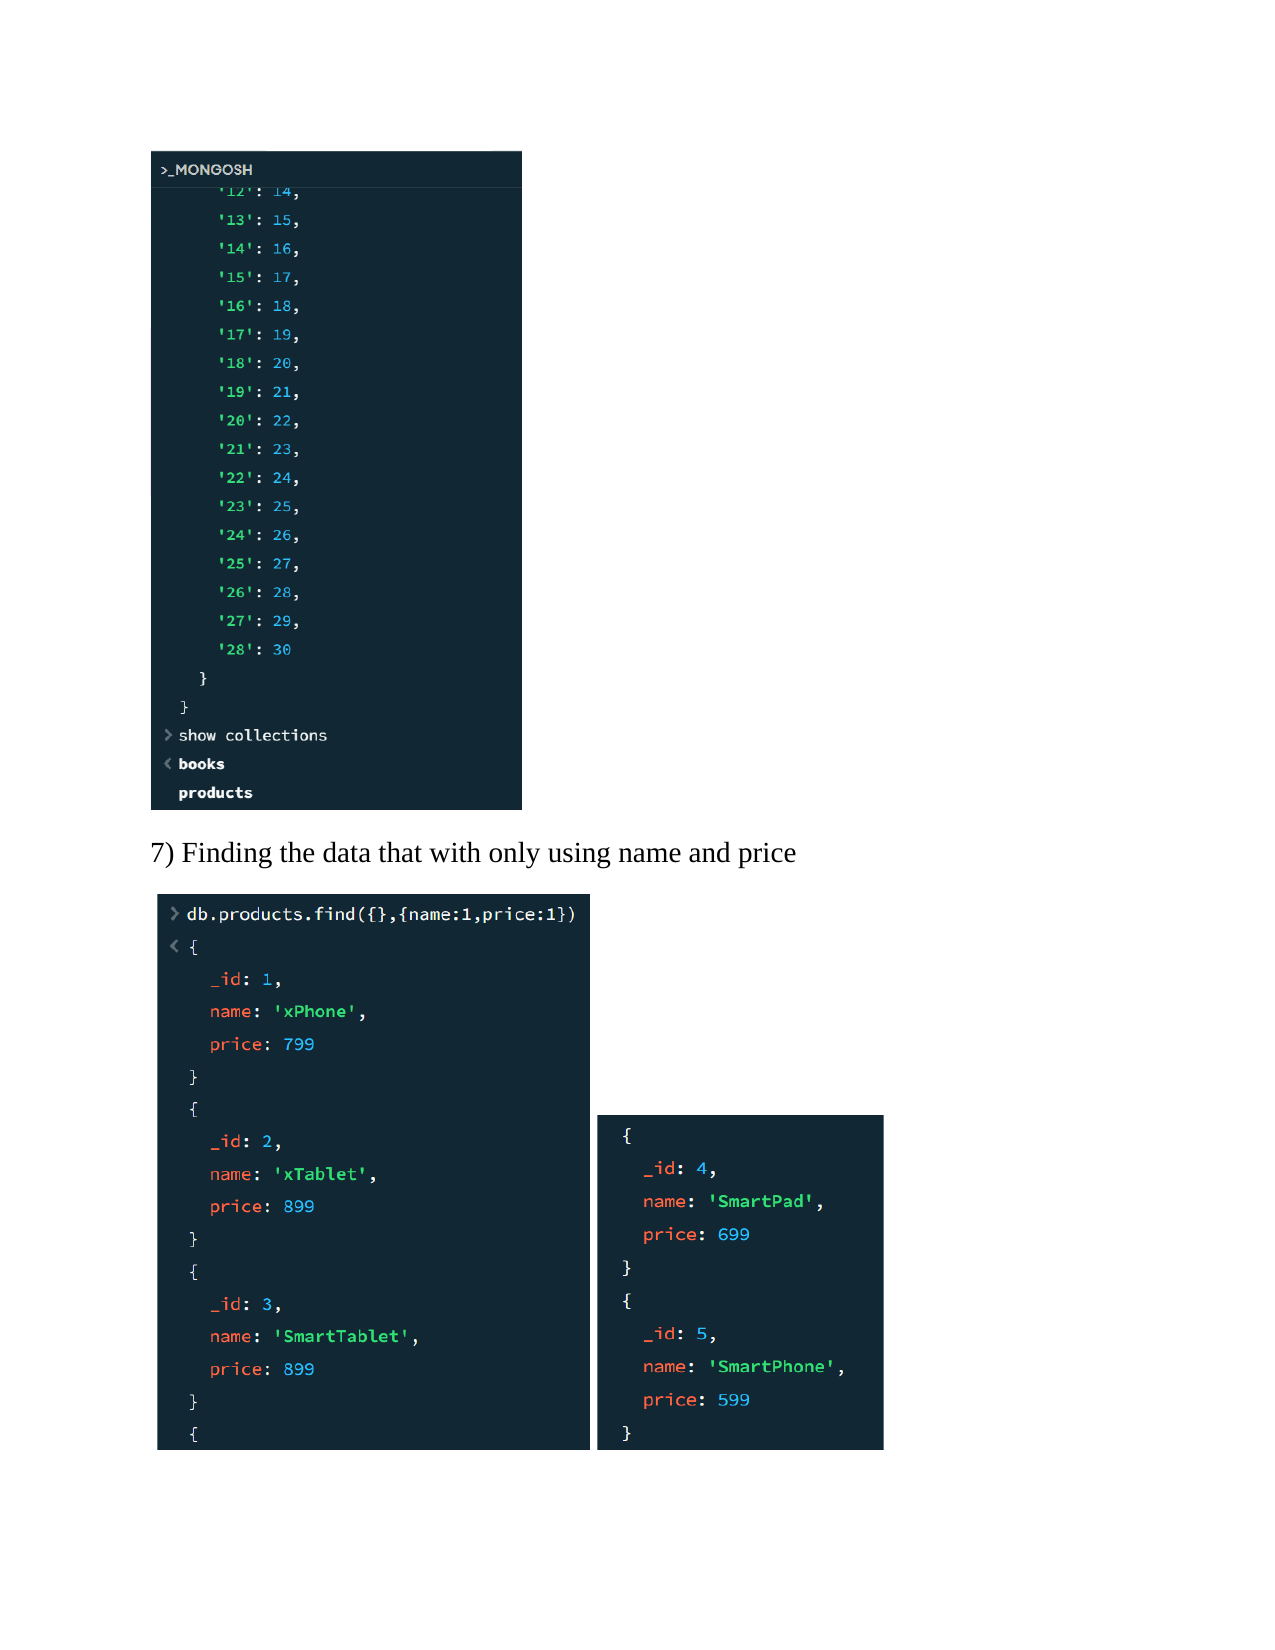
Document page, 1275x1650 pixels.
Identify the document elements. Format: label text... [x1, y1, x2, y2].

picture [597, 1115, 884, 1450]
picture [157, 894, 590, 1450]
picture [150, 150, 522, 810]
text 7) Finding the data that with only using name and price [150, 835, 1125, 868]
